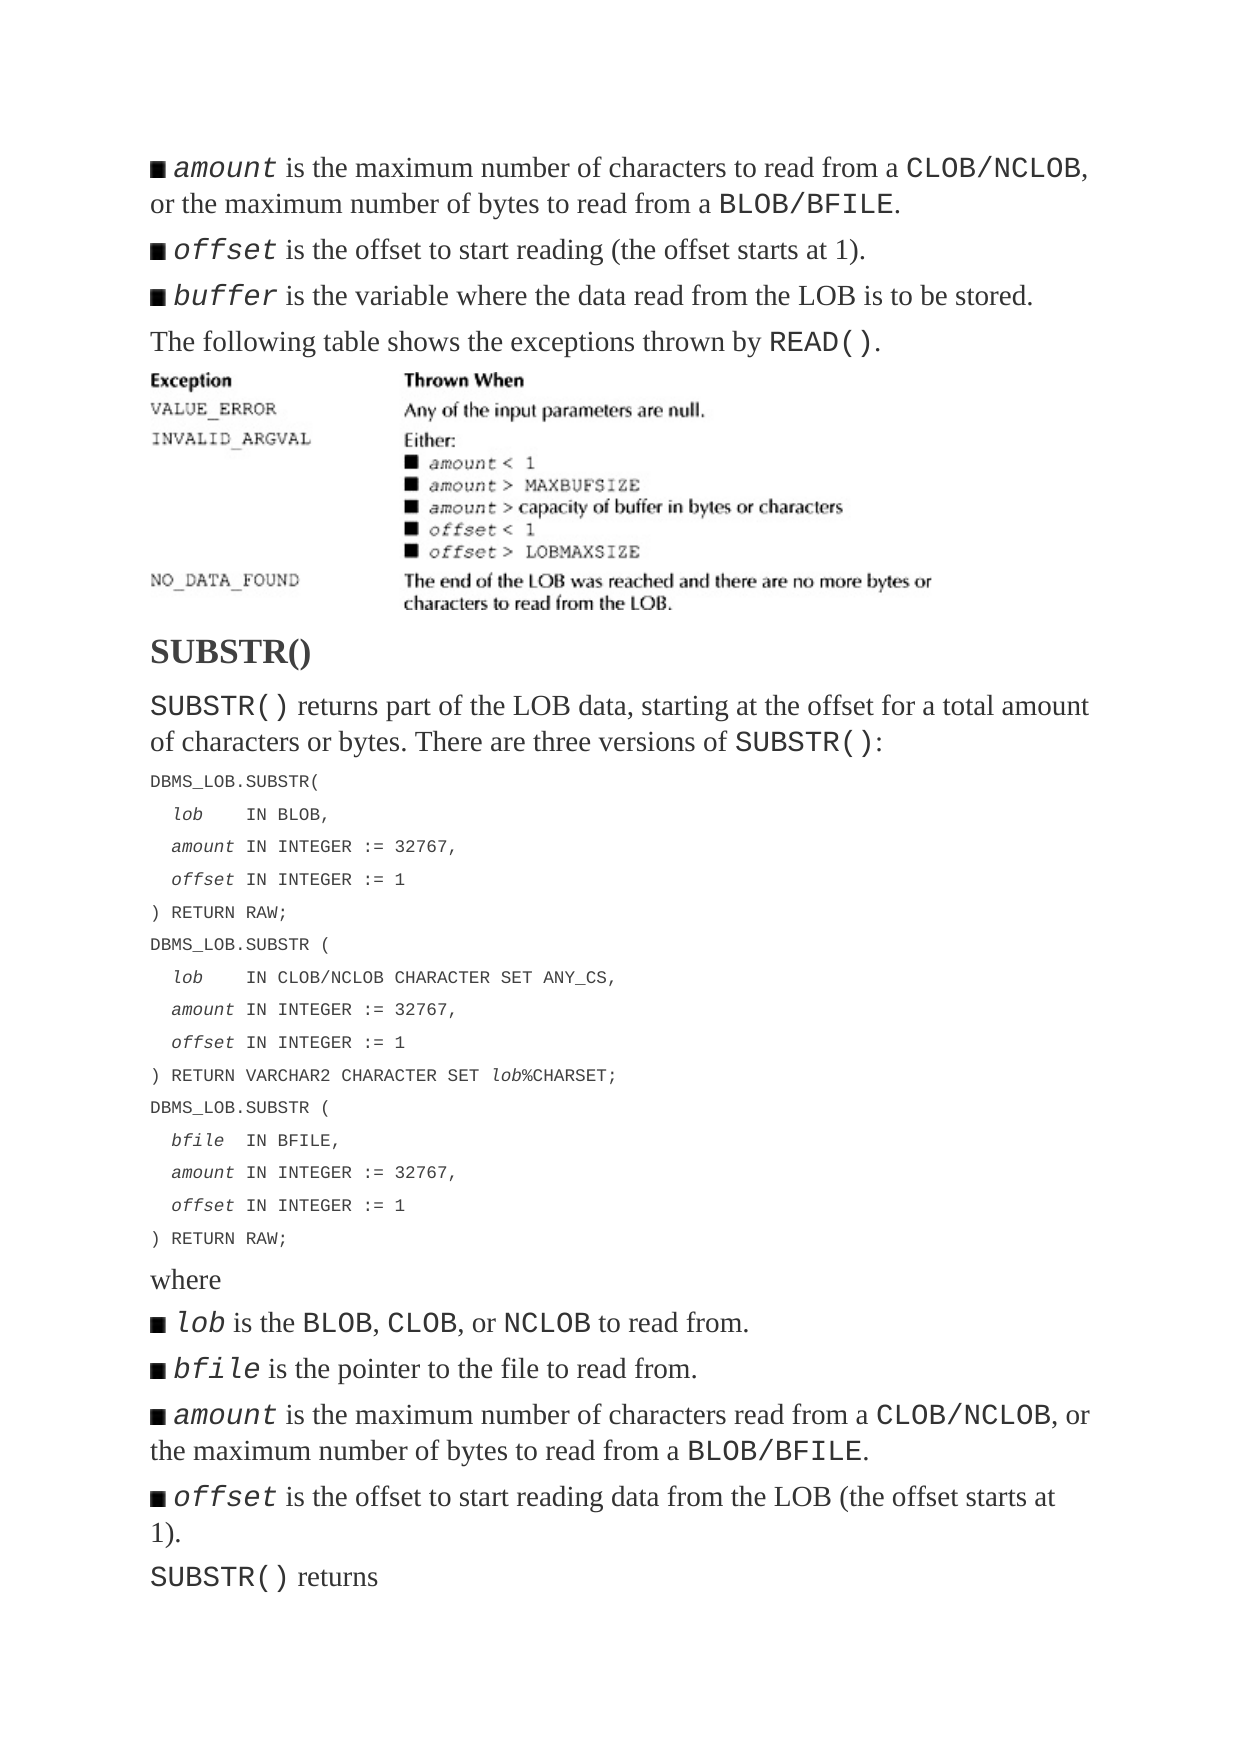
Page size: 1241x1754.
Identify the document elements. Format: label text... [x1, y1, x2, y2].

text ) RETURN RAW; [150, 903, 1090, 923]
text amount IN INTEGER := 32767, [150, 838, 1090, 858]
text amount IN INTEGER := 32767, [150, 1164, 1090, 1184]
text where [150, 1262, 1090, 1295]
text DBMS_LOB.SUBSTR( [150, 773, 1090, 793]
text lob IN CLOB/NCLOB CHARACTER SET ANY_CS, [150, 968, 1090, 988]
text SUBSTR() [150, 630, 1090, 671]
picture [150, 1363, 166, 1379]
picture [150, 1409, 166, 1425]
text offset is the offset to start reading data from the LOB (the offset starts at 1). [150, 1479, 1090, 1549]
text lob IN BLOB, [150, 805, 1090, 826]
text offset IN INTEGER := 1 [150, 1034, 1090, 1054]
picture [150, 289, 166, 306]
text SUBSTR() returns [150, 1559, 1090, 1595]
text ) RETURN VARCHAR2 CHARACTER SET lob%CHARSET; [150, 1066, 1090, 1086]
text The following table shows the exceptions thrown by READ(). [150, 324, 1090, 360]
text buffer is the variable where the data read from the LOB is to be stored. [150, 278, 1090, 314]
text lob is the BLOB, CLOB, or NCLOB to read from. [150, 1305, 1090, 1341]
text offset IN INTEGER := 1 [150, 1197, 1090, 1217]
text DBMS_LOB.SUBSTR ( [150, 936, 1090, 956]
picture [150, 1491, 166, 1507]
text amount is the maximum number of characters read from a CLOB/NCLOB, or the maximum number of bytes to read from a BLOB/BFILE. [150, 1397, 1090, 1469]
picture [150, 243, 166, 260]
text ) RETURN RAW; [150, 1229, 1090, 1249]
picture [150, 1317, 166, 1333]
picture [150, 372, 932, 610]
text amount is the maximum number of characters to read from a CLOB/NCLOB, or the maximum number of bytes to read from a BLOB/BFILE. [150, 150, 1090, 222]
text bfile is the pointer to the file to read from. [150, 1351, 1090, 1387]
text amount IN INTEGER := 32767, [150, 1001, 1090, 1021]
picture [150, 161, 166, 178]
text bfile IN BFILE, [150, 1131, 1090, 1152]
text SUBSTR() returns part of the LOB data, starting at the offset for a total amount of characters or bytes. There are three versions of SUBSTR(): [150, 688, 1090, 760]
text offset is the offset to start reading (the offset starts at 1). [150, 232, 1090, 268]
text offset IN INTEGER := 1 [150, 871, 1090, 891]
text DBMS_LOB.SUBSTR ( [150, 1099, 1090, 1119]
